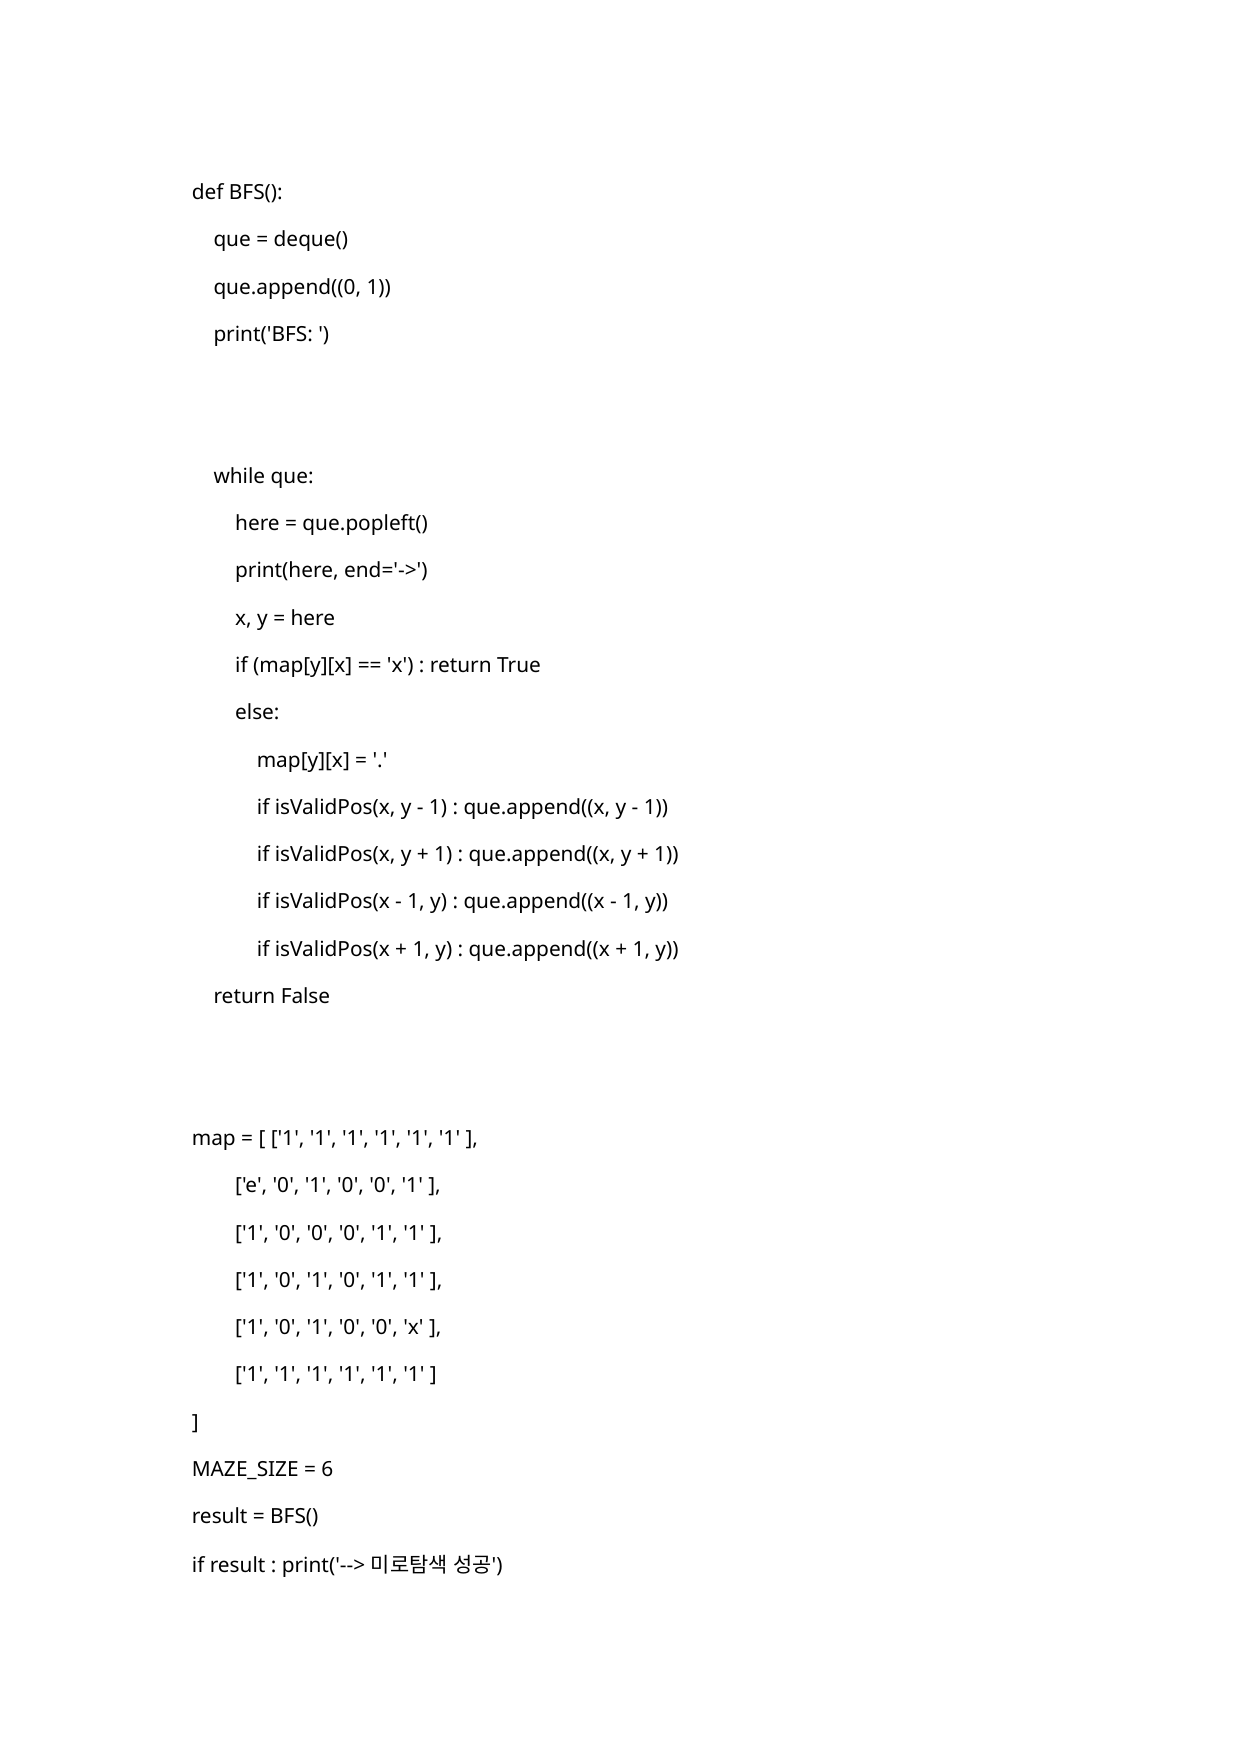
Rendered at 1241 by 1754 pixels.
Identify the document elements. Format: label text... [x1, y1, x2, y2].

text def BFS(): [192, 177, 1090, 206]
text result = BFS() [192, 1501, 1090, 1530]
text MAZE_SIZE = 6 [192, 1454, 1090, 1482]
text print('BFS: ') [192, 319, 1090, 347]
text que = deque() [192, 224, 1090, 253]
text ] [192, 1407, 1090, 1435]
text map[y][x] = '.' [192, 745, 1090, 773]
text ['1', '1', '1', '1', '1', '1' ] [192, 1359, 1090, 1388]
text ['1', '0', '1', '0', '1', '1' ], [192, 1265, 1090, 1293]
text if isValidPos(x - 1, y) : que.append((x - 1, y)) [192, 887, 1090, 915]
text ['1', '0', '1', '0', '0', 'x' ], [192, 1312, 1090, 1341]
text if (map[y][x] == 'x') : return True [192, 650, 1090, 678]
text if result : print('--> 미로탐색 성공') [192, 1549, 1090, 1579]
text return False [192, 981, 1090, 1009]
text if isValidPos(x, y - 1) : que.append((x, y - 1)) [192, 792, 1090, 820]
text x, y = here [192, 603, 1090, 631]
text ['1', '0', '0', '0', '1', '1' ], [192, 1218, 1090, 1246]
text if isValidPos(x + 1, y) : que.append((x + 1, y)) [192, 934, 1090, 962]
text ['e', '0', '1', '0', '0', '1' ], [192, 1170, 1090, 1199]
text que.append((0, 1)) [192, 272, 1090, 300]
text while que: [192, 461, 1090, 489]
text map = [ ['1', '1', '1', '1', '1', '1' ], [192, 1123, 1090, 1151]
text if isValidPos(x, y + 1) : que.append((x, y + 1)) [192, 839, 1090, 868]
text here = que.popleft() [192, 508, 1090, 537]
text else: [192, 697, 1090, 726]
text print(here, end='->') [192, 556, 1090, 584]
